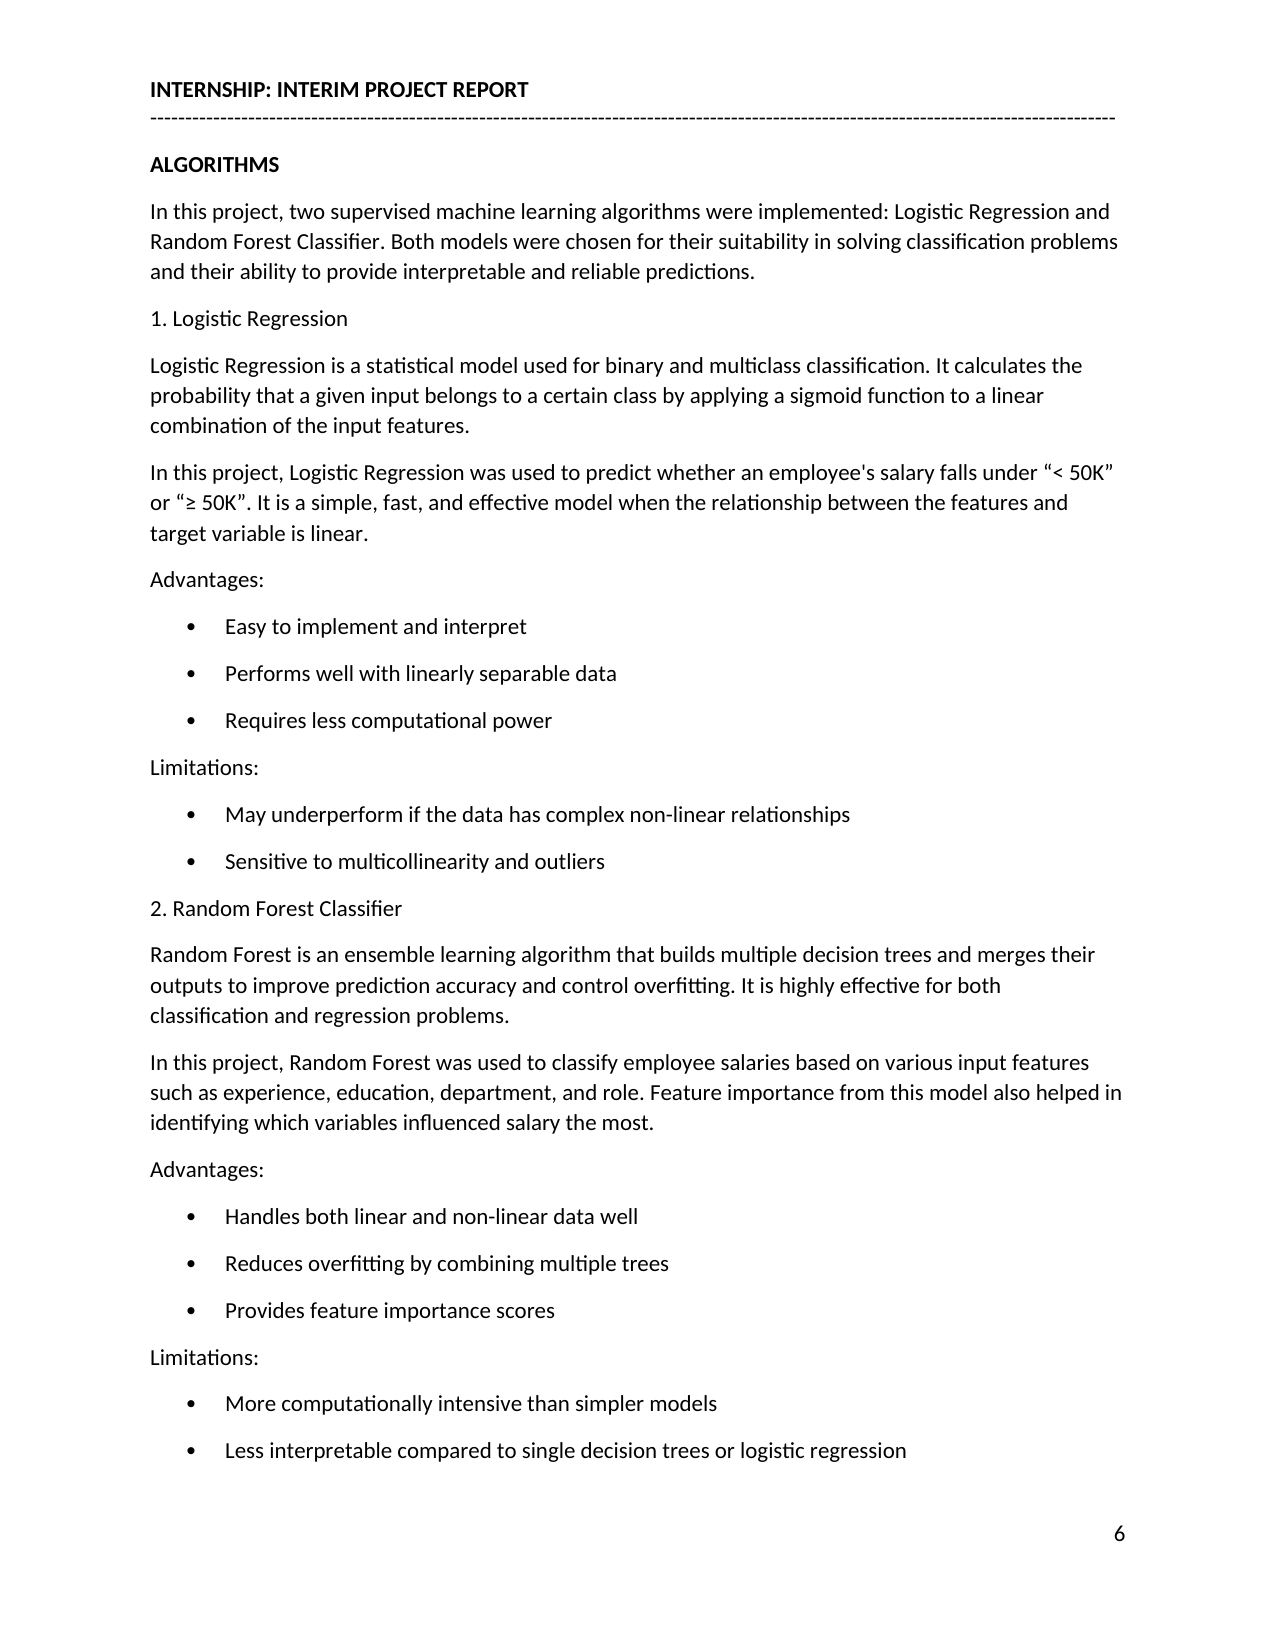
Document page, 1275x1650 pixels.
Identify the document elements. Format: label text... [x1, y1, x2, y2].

text 1. Logistic Regression [150, 304, 1125, 332]
text Advantages: [150, 1155, 1125, 1183]
text In this project, Random Forest was used to classify employee salaries based on various input features such as experience, education, department, and role. Feature importance from this model also helped in identifying which variables influenced salary the most. [150, 1048, 1125, 1136]
list Handles both linear and non-linear data well [187, 1202, 1125, 1230]
list Requires less computational power [187, 706, 1125, 734]
text Limitations: [150, 753, 1125, 781]
list Easy to implement and interpret [187, 612, 1125, 641]
text Random Forest is an ensemble learning algorithm that builds multiple decision trees and merges their outputs to improve prediction accuracy and control overfitting. It is highly effective for both classification and regression problems. [150, 941, 1125, 1029]
list Less interpretable compared to single decision trees or logistic regression [187, 1436, 1125, 1464]
text ALGORITHMS [150, 150, 1125, 178]
text In this project, Logistic Regression was used to predict whether an employee's salary falls under “< 50K” or “≥ 50K”. It is a simple, fast, and effective model when the relationship between the features and target variable is linear. [150, 458, 1125, 547]
list Reduces overfitting by combining multiple trees [187, 1249, 1125, 1277]
text In this project, two supervised machine learning algorithms were implemented: Logistic Regression and Random Forest Classifier. Both models were chosen for their suitability in solving classification problems and their ability to provide interpretable and reliable predictions. [150, 197, 1125, 285]
text Limitations: [150, 1343, 1125, 1371]
list Sensitive to multicollinearity and outliers [187, 847, 1125, 875]
list Performs well with linearly separable data [187, 659, 1125, 687]
text Logistic Regression is a statistical model used for binary and multiclass classification. It calculates the probability that a given input belongs to a certain class by applying a sigmoid function to a linear combination of the input features. [150, 351, 1125, 439]
text 2. Random Forest Classifier [150, 894, 1125, 922]
list Provides feature importance scores [187, 1296, 1125, 1324]
list More computationally intensive than simpler models [187, 1389, 1125, 1418]
text Advantages: [150, 566, 1125, 594]
list May underperform if the data has complex non-linear relationships [187, 800, 1125, 828]
